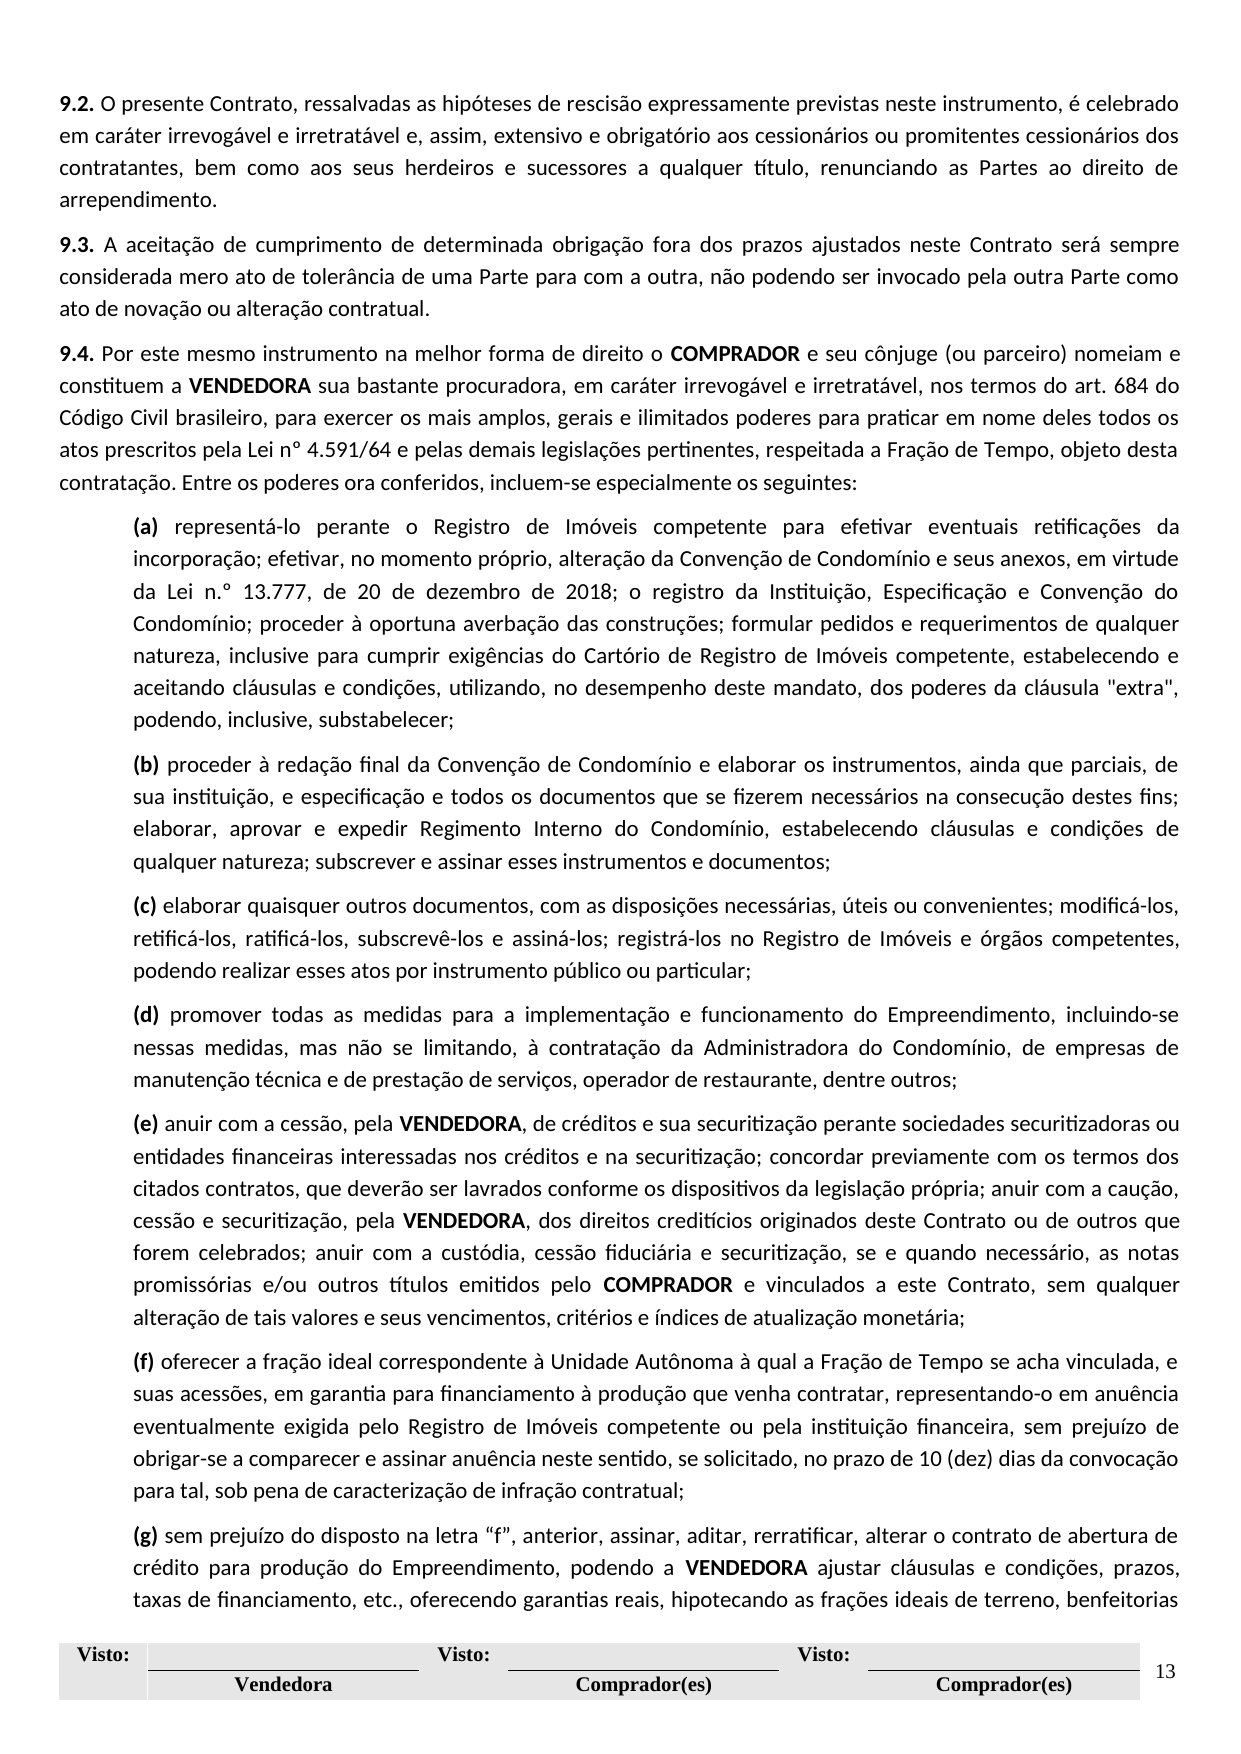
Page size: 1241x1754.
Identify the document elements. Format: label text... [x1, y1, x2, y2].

text (b) proceder à redação final da Convenção de Condomínio e elaborar os instrumentos, ainda que parciais, de sua instituição, e especificação e todos os documentos que se fizerem necessários na consecução destes fins; elaborar, aprovar e expedir Regimento Interno do Condomínio, estabelecendo cláusulas e condições de qualquer natureza; subscrever e assinar esses instrumentos e documentos; [133, 750, 1181, 875]
text 9.4. Por este mesmo instrumento na melhor forma de direito o COMPRADOR e seu cônjuge (ou parceiro) nomeiam e constituem a VENDEDORA sua bastante procuradora, em caráter irrevogável e irretratável, nos termos do art. 684 do Código Civil brasileiro, para exercer os mais amplos, gerais e ilimitados poderes para praticar em nome deles todos os atos prescritos pela Lei nº 4.591/64 e pelas demais legislações pertinentes, respeitada a Fração de Tempo, objeto desta contratação. Entre os poderes ora conferidos, incluem-se especialmente os seguintes: [59, 339, 1181, 496]
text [133, 1521, 1181, 1613]
text (f) oferecer a fração ideal correspondente à Unidade Autônoma à qual a Fração de Tempo se acha vinculada, e suas acessões, em garantia para financiamento à produção que venha contratar, representando-o em anuência eventualmente exigida pelo Registro de Imóveis competente ou pela instituição financeira, sem prejuízo de obrigar-se a comparecer e assinar anuência neste sentido, se solicitado, no prazo de 10 (dez) dias da convocação para tal, sob pena de caracterização de infração contratual; [133, 1347, 1181, 1504]
text 9.3. A aceitação de cumprimento de determinada obrigação fora dos prazos ajustados neste Contrato será sempre considerada mero ato de tolerância de uma Parte para com a outra, não podendo ser invocado pela outra Parte como ato de novação ou alteração contratual. [59, 230, 1181, 322]
text (a) representá-lo perante o Registro de Imóveis competente para efetivar eventuais retificações da incorporação; efetivar, no momento próprio, alteração da Convenção de Condomínio e seus anexos, em virtude da Lei n.º 13.777, de 20 de dezembro de 2018; o registro da Instituição, Especificação e Convenção do Condomínio; proceder à oportuna averbação das construções; formular pedidos e requerimentos de qualquer natureza, inclusive para cumprir exigências do Cartório de Registro de Imóveis competente, estabelecendo e aceitando cláusulas e condições, utilizando, no desempenho deste mandato, dos poderes da cláusula "extra", podendo, inclusive, substabelecer; [133, 512, 1181, 733]
text (c) elaborar quaisquer outros documentos, com as disposições necessárias, úteis ou convenientes; modificá-los, retificá-los, ratificá-los, subscrevê-los e assiná-los; registrá-los no Registro de Imóveis e órgãos competentes, podendo realizar esses atos por instrumento público ou particular; [133, 891, 1181, 984]
text 9.2. O presente Contrato, ressalvadas as hipóteses de rescisão expressamente previstas neste instrumento, é celebrado em caráter irrevogável e irretratável e, assim, extensivo e obrigatório aos cessionários ou promitentes cessionários dos contratantes, bem como aos seus herdeiros e sucessores a qualquer título, renunciando as Partes ao direito de arrependimento. [59, 89, 1181, 213]
text (e) anuir com a cessão, pela VENDEDORA, de créditos e sua securitização perante sociedades securitizadoras ou entidades financeiras interessadas nos créditos e na securitização; concordar previamente com os termos dos citados contratos, que deverão ser lavrados conforme os dispositivos da legislação própria; anuir com a caução, cessão e securitização, pela VENDEDORA, dos direitos creditícios originados deste Contrato ou de outros que forem celebrados; anuir com a custódia, cessão fiduciária e securitização, se e quando necessário, as notas promissórias e/ou outros títulos emitidos pelo COMPRADOR e vinculados a este Contrato, sem qualquer alteração de tais valores e seus vencimentos, critérios e índices de atualização monetária; [133, 1109, 1181, 1331]
text (d) promover todas as medidas para a implementação e funcionamento do Empreendimento, incluindo-se nessas medidas, mas não se limitando, à contratação da Administradora do Condomínio, de empresas de manutenção técnica e de prestação de serviços, operador de restaurante, dentre outros; [133, 1001, 1181, 1093]
